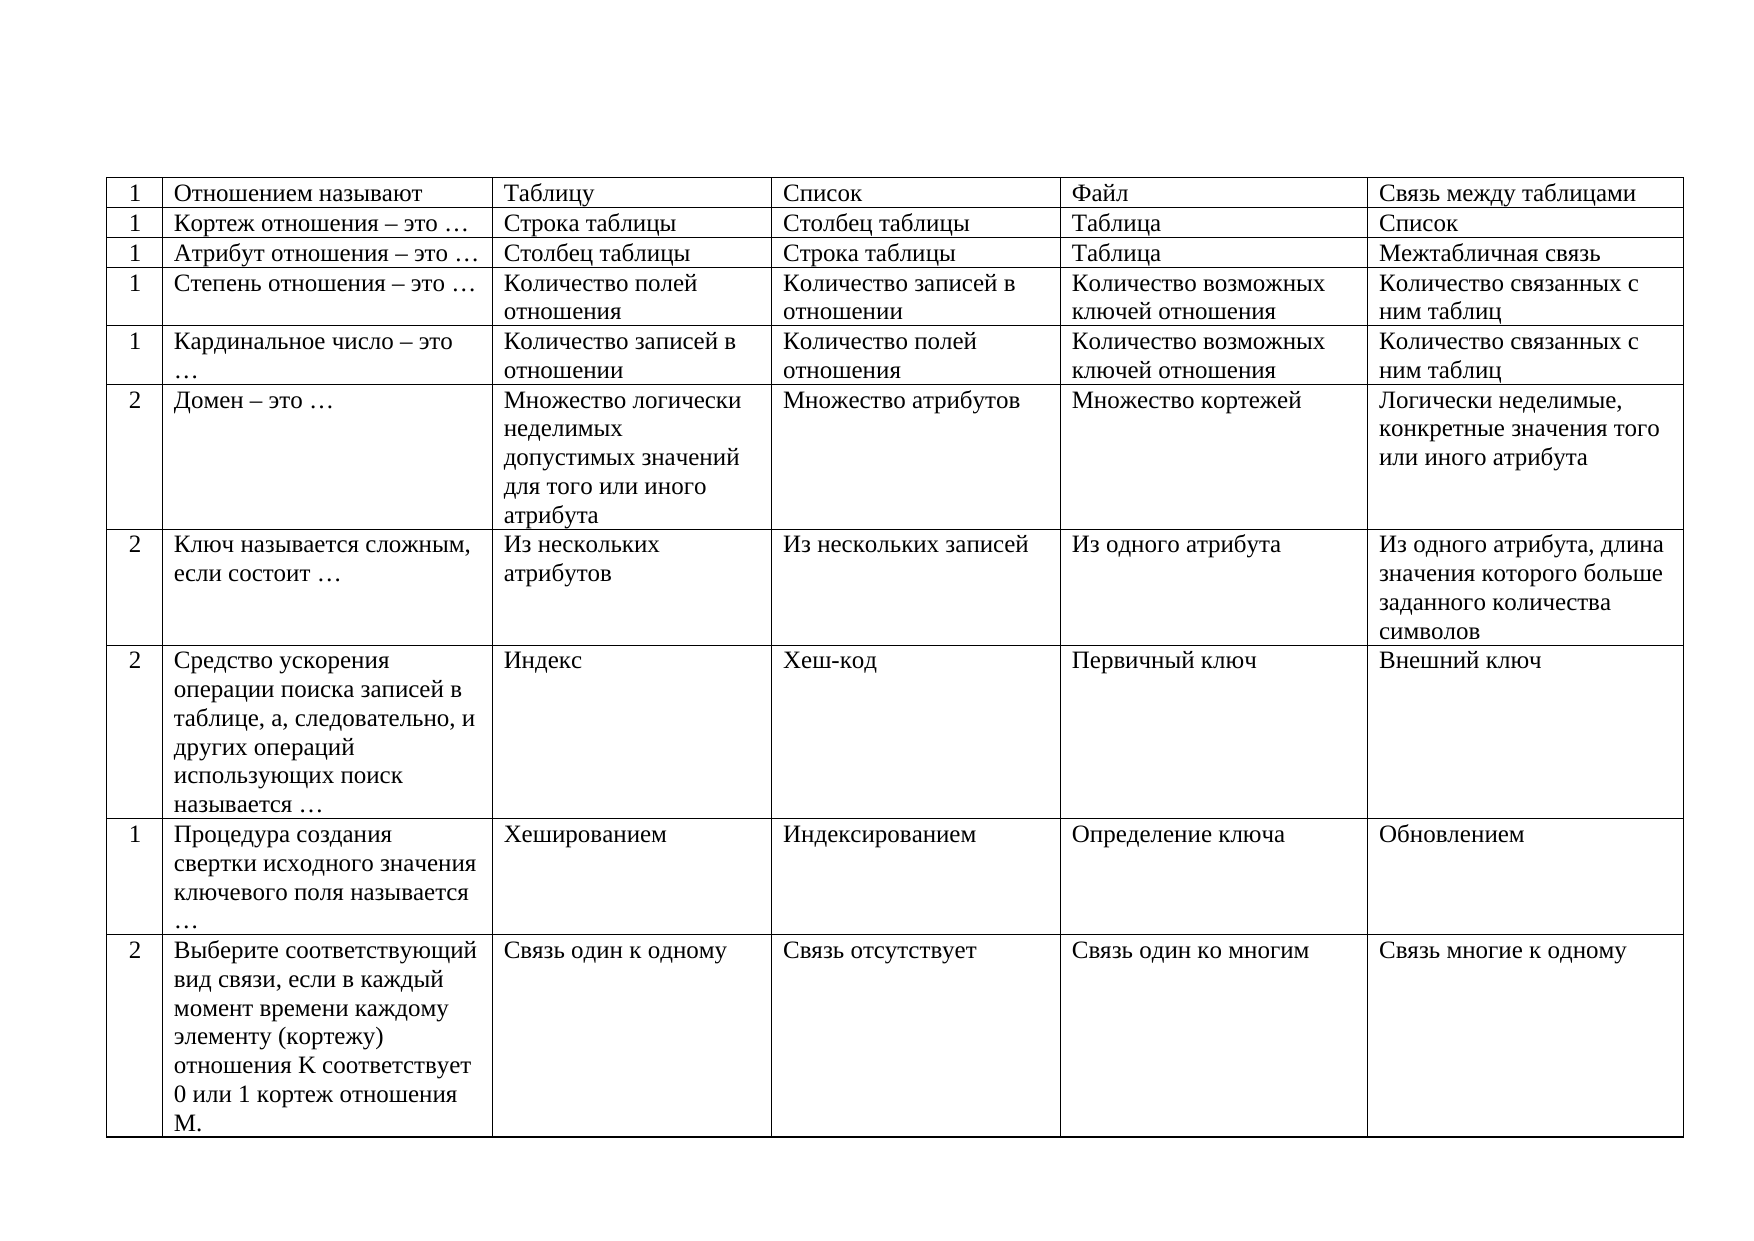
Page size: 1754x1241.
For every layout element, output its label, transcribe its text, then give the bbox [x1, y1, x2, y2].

table_cell Количество полей отношения [493, 268, 771, 325]
table_cell Количество возможных ключей отношения [1061, 326, 1367, 384]
table_cell Хеш-код [772, 646, 1060, 818]
table_cell Строка таблицы [772, 238, 1060, 267]
table_cell Количество связанных с ним таблиц [1368, 268, 1683, 325]
table_cell Количество полей отношения [772, 326, 1060, 384]
table_cell Обновлением [1368, 819, 1683, 934]
table_cell Количество возможных ключей отношения [1061, 268, 1367, 325]
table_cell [1061, 935, 1367, 1136]
table_cell Связь отсутствует [772, 935, 1060, 1136]
table_cell Средство ускорения операции поиска записей в таблице, а, следовательно, и других операций использующих поиск называется … [163, 646, 492, 818]
table_cell Множество логически неделимых допустимых значений для того или иного атрибута [493, 385, 771, 528]
table_cell Определение ключа [1061, 819, 1367, 934]
table_cell Индексированием [772, 819, 1060, 934]
table_cell 2 [107, 935, 162, 1136]
table_cell Домен – это … [163, 385, 492, 528]
table_cell Из нескольких атрибутов [493, 530, 771, 644]
table_cell Атрибут отношения – это … [163, 238, 492, 267]
table_cell Множество кортежей [1061, 385, 1367, 528]
table_cell Связь между таблицами [1368, 178, 1683, 207]
table_cell Логически неделимые, конкретные значения того или иного атрибута [1368, 385, 1683, 528]
table_cell Связь один к одному [493, 935, 771, 1136]
table_cell Из одного атрибута, длина значения которого больше заданного количества символов [1368, 530, 1683, 644]
table_cell Межтабличная связь [1368, 238, 1683, 267]
table_cell 2 [107, 385, 162, 528]
table_cell 1 [107, 238, 162, 267]
table_cell Таблица [1061, 238, 1367, 267]
table_cell Индекс [493, 646, 771, 818]
table_cell Хешированием [493, 819, 771, 934]
table_cell Отношением называют [163, 178, 492, 207]
table_cell Из нескольких записей [772, 530, 1060, 644]
table_cell Множество атрибутов [772, 385, 1060, 528]
table_cell 1 [107, 208, 162, 237]
table_cell Список [772, 178, 1060, 207]
table_cell Таблица [1061, 208, 1367, 237]
table_cell 2 [107, 646, 162, 818]
table_cell Из одного атрибута [1061, 530, 1367, 644]
table_cell 1 [107, 178, 162, 207]
table_cell Связь многие к одному [1368, 935, 1683, 1136]
table_cell Столбец таблицы [493, 238, 771, 267]
table_cell 1 [107, 268, 162, 325]
table_cell Ключ называется сложным, если состоит … [163, 530, 492, 644]
table_cell 1 [107, 326, 162, 384]
table_cell Внешний ключ [1368, 646, 1683, 818]
table_cell Строка таблицы [493, 208, 771, 237]
table_cell Файл [1061, 178, 1367, 207]
table_cell Столбец таблицы [772, 208, 1060, 237]
table_cell Выберите соответствующий вид связи, если в каждый момент времени каждому элементу (кортежу) отношения K соответствует 0 или 1 кортеж отношения M. [163, 935, 492, 1136]
table_cell Кортеж отношения – это … [163, 208, 492, 237]
table_cell Кардинальное число – это … [163, 326, 492, 384]
table_cell 1 [107, 819, 162, 934]
table_cell Количество записей в отношении [493, 326, 771, 384]
table_cell Таблицу [493, 178, 771, 207]
table_cell Количество записей в отношении [772, 268, 1060, 325]
table_cell 2 [107, 530, 162, 644]
table_cell Степень отношения – это … [163, 268, 492, 325]
table_cell Процедура создания свертки исходного значения ключевого поля называется … [163, 819, 492, 934]
table_cell Список [1368, 208, 1683, 237]
table_cell Первичный ключ [1061, 646, 1367, 818]
table_cell Количество связанных с ним таблиц [1368, 326, 1683, 384]
